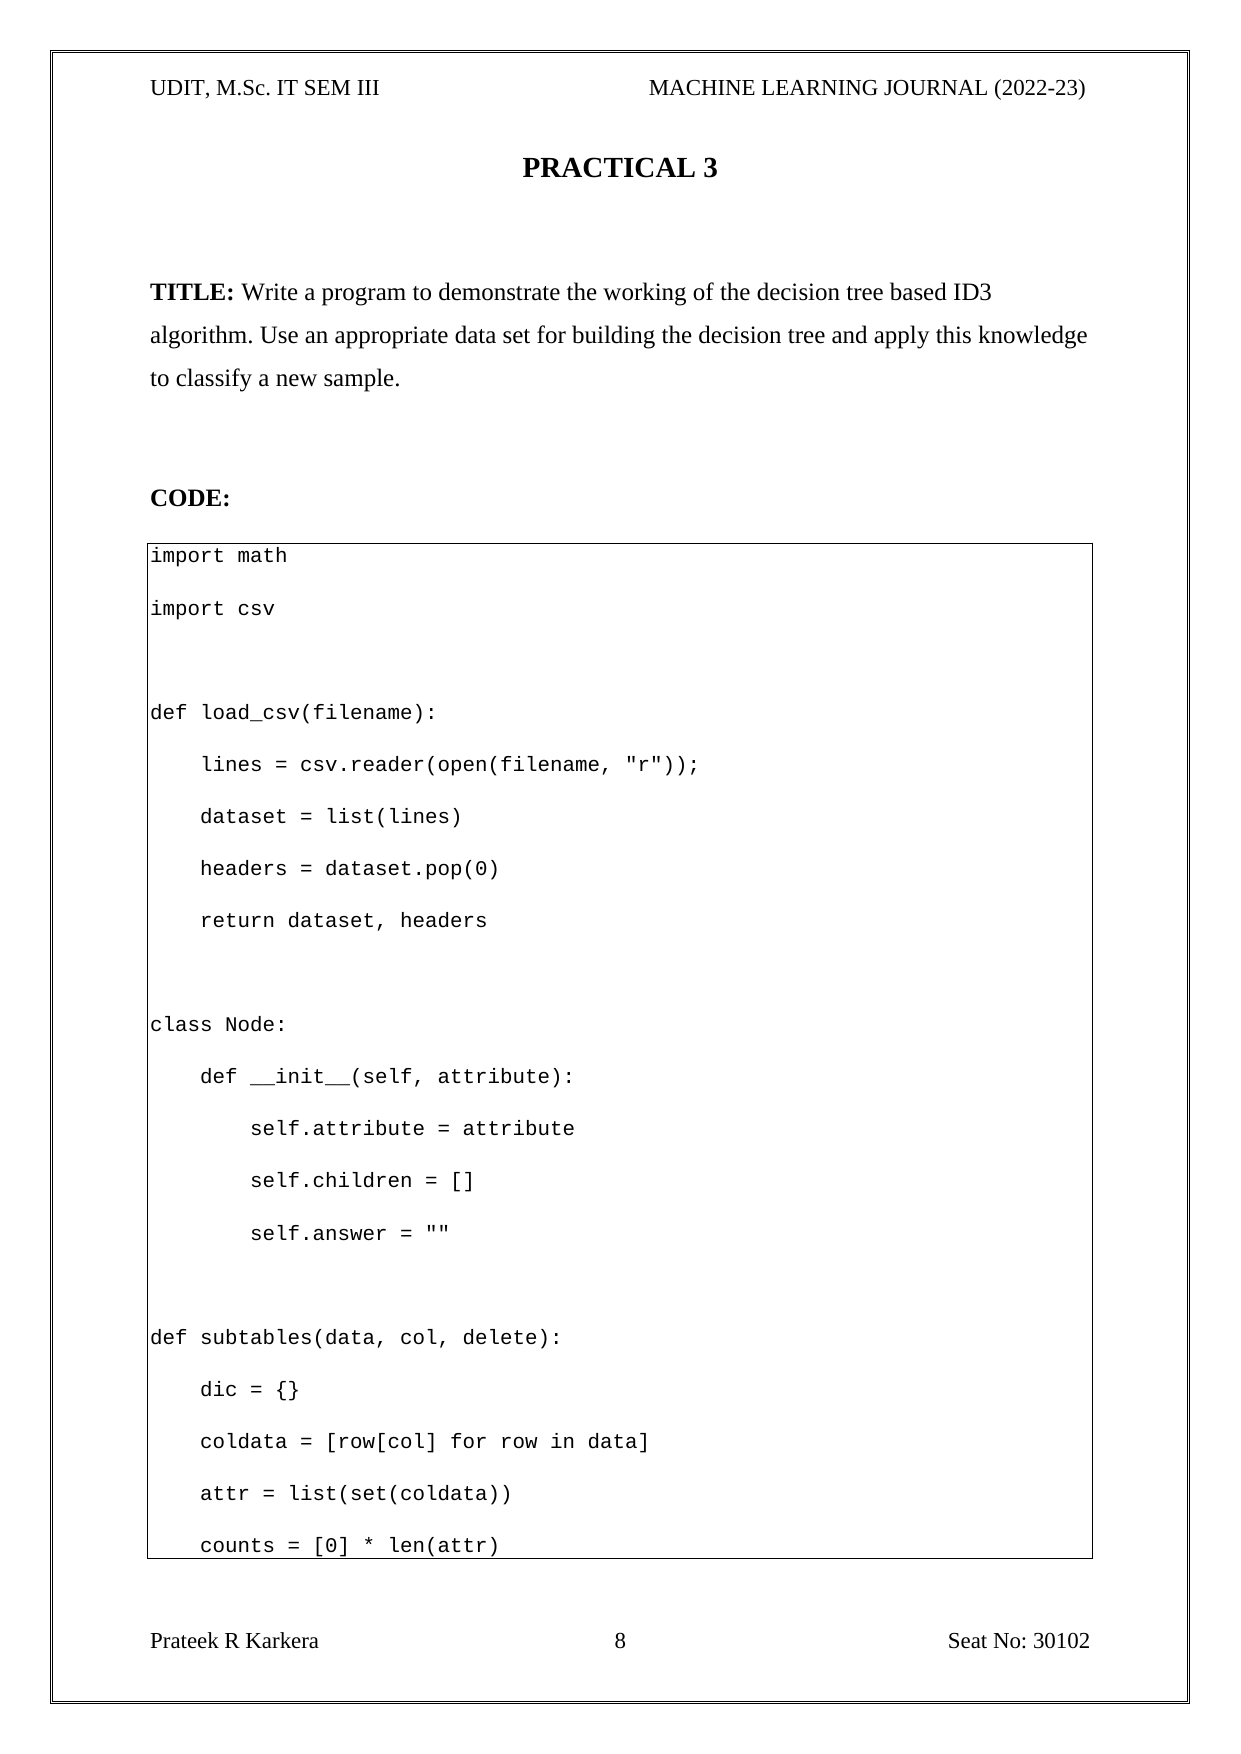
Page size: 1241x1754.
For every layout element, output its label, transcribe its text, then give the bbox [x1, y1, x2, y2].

text def __init__(self, attribute): [148, 1063, 1092, 1090]
text lines = csv.reader(open(filename, "r")); [148, 751, 1092, 777]
text def load_csv(filename): [148, 699, 1092, 725]
text self.attribute = attribute [148, 1115, 1092, 1142]
text import math [148, 544, 1092, 569]
text headers = dataset.pop(0) [148, 855, 1092, 882]
text PRACTICAL 3 [150, 150, 1090, 183]
text dic = {} [148, 1376, 1092, 1402]
text return dataset, headers [148, 907, 1092, 934]
text class Node: [148, 1011, 1092, 1038]
text dataset = list(lines) [148, 803, 1092, 829]
text TITLE: Write a program to demonstrate the working of the decision tree based ID3 algorithm. Use an appropriate data set for building the decision tree and apply this knowledge to classify a new sample. [150, 277, 1090, 392]
text CODE: [150, 483, 1090, 511]
text import csv [148, 594, 1092, 621]
text coldata = [row[col] for row in data] [148, 1428, 1092, 1454]
text self.children = [] [148, 1167, 1092, 1194]
text counts = [0] * len(attr) [148, 1532, 1092, 1558]
text attr = list(set(coldata)) [148, 1480, 1092, 1507]
text self.answer = "" [148, 1219, 1092, 1246]
text def subtables(data, col, delete): [148, 1324, 1092, 1350]
